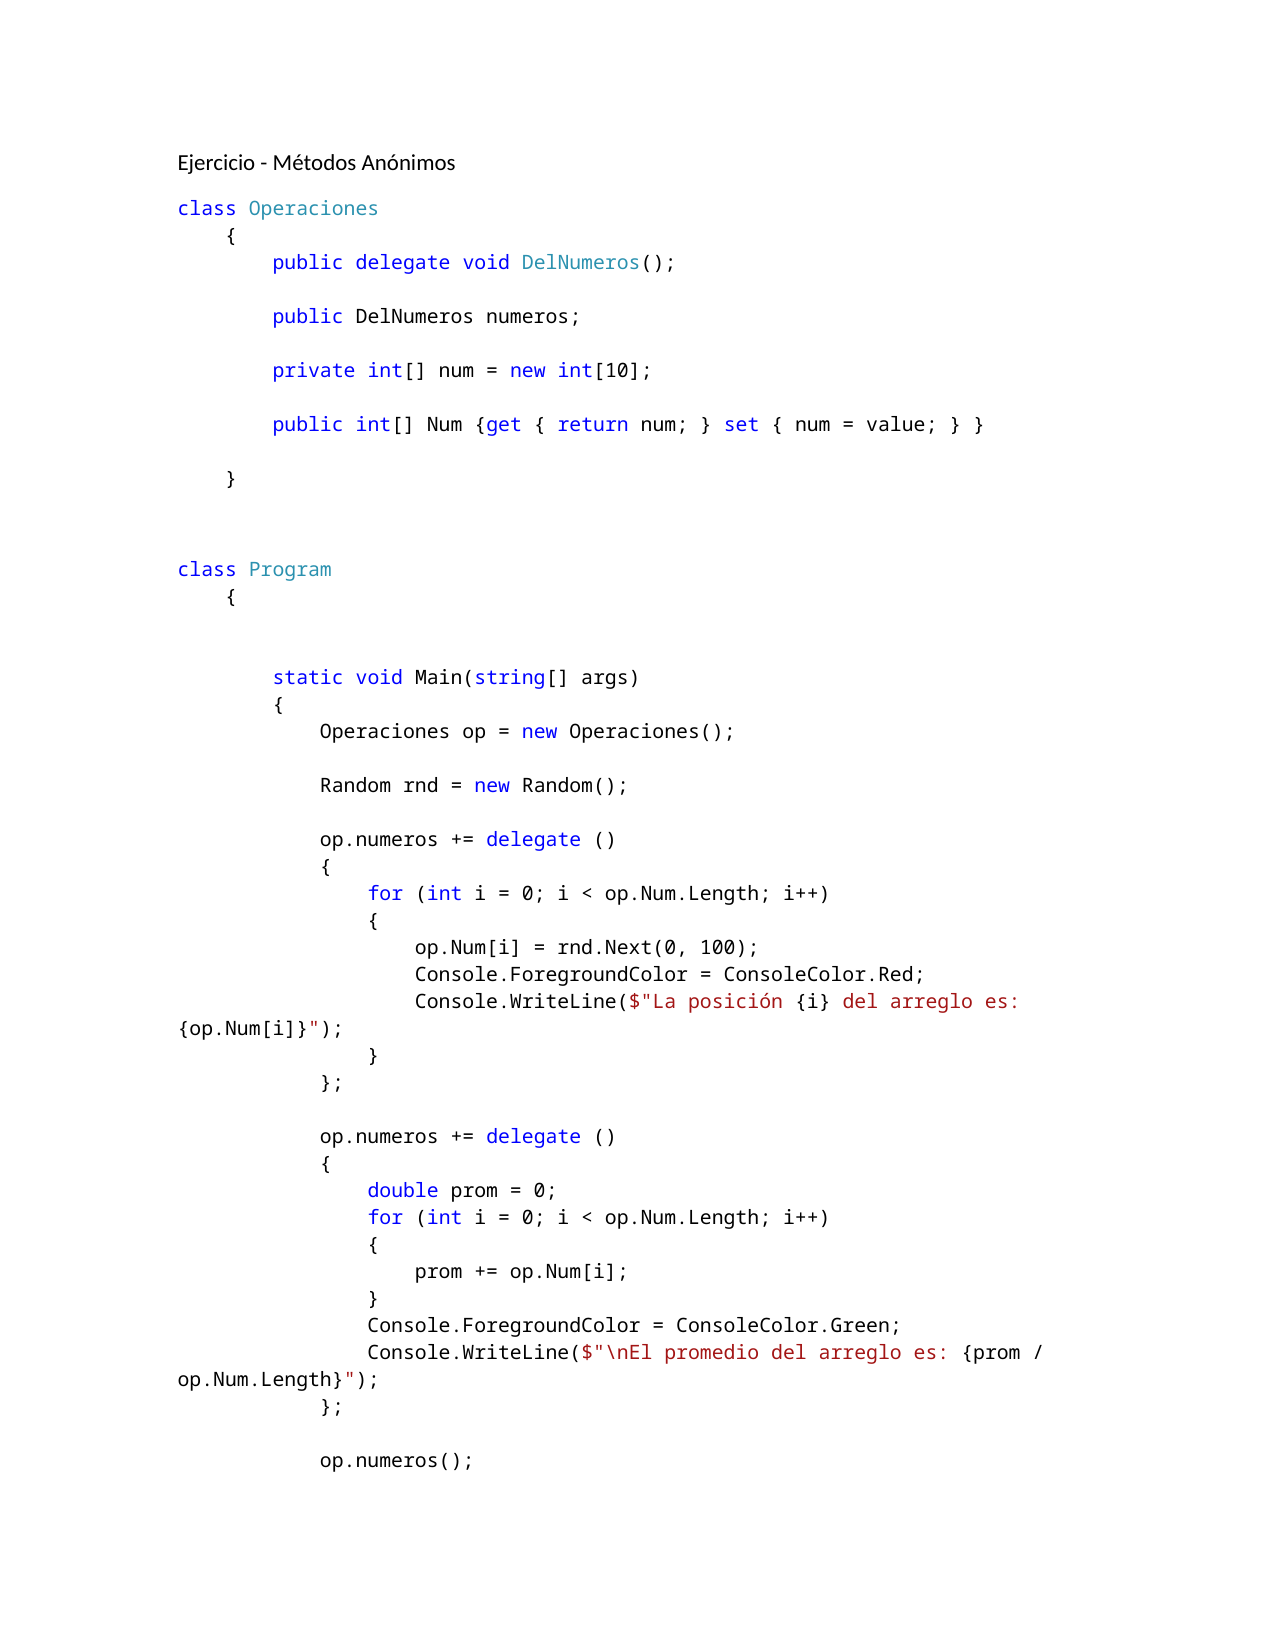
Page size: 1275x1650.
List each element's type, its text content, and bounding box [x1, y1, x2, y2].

text Console.WriteLine($"La posición {i} del arreglo es: {op.Num[i]}"); [177, 987, 1098, 1041]
text { [177, 1149, 1098, 1176]
text static void Main(string[] args) [177, 664, 1098, 691]
text private int[] num = new int[10]; [177, 356, 1098, 383]
text { [177, 1230, 1098, 1257]
text for (int i = 0; i < op.Num.Length; i++) [177, 1203, 1098, 1230]
text op.numeros += delegate () [177, 1122, 1098, 1149]
text Random rnd = new Random(); [177, 772, 1098, 798]
text { [177, 221, 1098, 248]
text } [177, 1041, 1098, 1068]
text prom += op.Num[i]; [177, 1257, 1098, 1284]
text { [177, 852, 1098, 879]
text } [177, 464, 1098, 491]
text { [177, 906, 1098, 933]
text } [177, 1284, 1098, 1311]
text op.numeros += delegate () [177, 826, 1098, 852]
text { [177, 583, 1098, 610]
text public delegate void DelNumeros(); [177, 248, 1098, 275]
text class Program [177, 556, 1098, 583]
text public int[] Num {get { return num; } set { num = value; } } [177, 410, 1098, 437]
text public DelNumeros numeros; [177, 302, 1098, 329]
text { [177, 691, 1098, 718]
text Console.ForegroundColor = ConsoleColor.Green; [177, 1311, 1098, 1338]
text Ejercicio - Métodos Anónimos [177, 148, 1098, 176]
text }; [177, 1068, 1098, 1095]
text }; [177, 1392, 1098, 1419]
text Console.ForegroundColor = ConsoleColor.Red; [177, 960, 1098, 987]
text op.Num[i] = rnd.Next(0, 100); [177, 933, 1098, 960]
text Operaciones op = new Operaciones(); [177, 718, 1098, 744]
text double prom = 0; [177, 1176, 1098, 1203]
text op.numeros(); [177, 1446, 1098, 1473]
text for (int i = 0; i < op.Num.Length; i++) [177, 879, 1098, 906]
text class Operaciones [177, 194, 1098, 221]
text Console.WriteLine($"\nEl promedio del arreglo es: {prom / op.Num.Length}"); [177, 1338, 1098, 1392]
